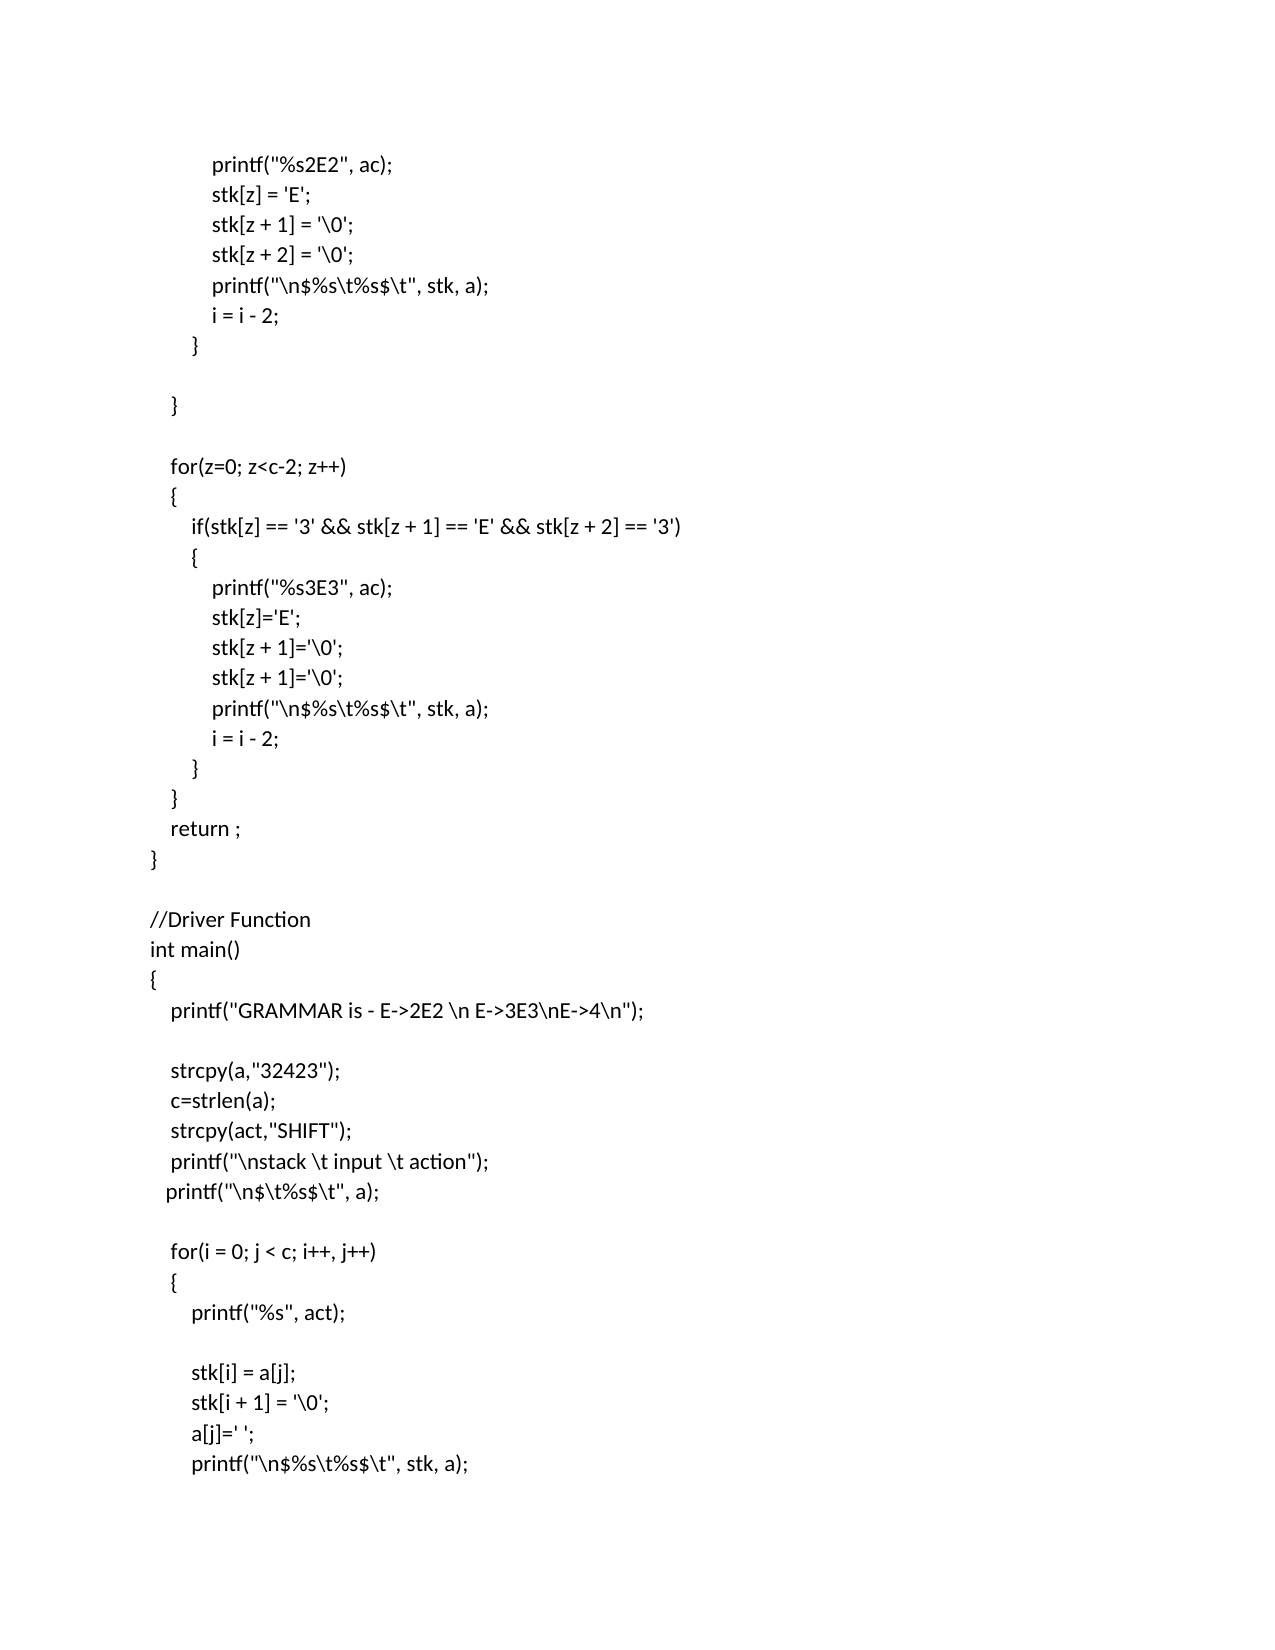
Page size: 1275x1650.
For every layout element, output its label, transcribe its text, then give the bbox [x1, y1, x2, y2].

text stk[z + 2] = '\0'; [150, 241, 1125, 269]
text strcpy(a,"32423"); [150, 1056, 1125, 1084]
text stk[z] = 'E'; [150, 180, 1125, 208]
text strcpy(act,"SHIFT"); [150, 1117, 1125, 1145]
text stk[z]='E'; [150, 603, 1125, 631]
text } [150, 784, 1125, 812]
text { [150, 1268, 1125, 1296]
text { [150, 482, 1125, 510]
text printf("%s2E2", ac); [150, 150, 1125, 178]
text printf("\nstack \t input \t action"); [150, 1147, 1125, 1175]
text for(z=0; z<c-2; z++) [150, 452, 1125, 480]
text int main() [150, 935, 1125, 963]
text printf("\n$%s\t%s$\t", stk, a); [150, 271, 1125, 299]
text stk[i + 1] = '\0'; [150, 1388, 1125, 1417]
text c=strlen(a); [150, 1086, 1125, 1114]
text stk[z + 1] = '\0'; [150, 210, 1125, 238]
text i = i - 2; [150, 301, 1125, 329]
text printf("%s", act); [150, 1298, 1125, 1326]
text } [150, 754, 1125, 782]
text return ; [150, 814, 1125, 843]
text a[j]=' '; [150, 1419, 1125, 1447]
text } [150, 845, 1125, 873]
text printf("%s3E3", ac); [150, 573, 1125, 601]
text stk[i] = a[j]; [150, 1358, 1125, 1386]
text stk[z + 1]='\0'; [150, 663, 1125, 692]
text if(stk[z] == '3' && stk[z + 1] == 'E' && stk[z + 2] == '3') [150, 512, 1125, 541]
text for(i = 0; j < c; i++, j++) [150, 1237, 1125, 1266]
text { [150, 543, 1125, 571]
text } [150, 331, 1125, 359]
text printf("\n$%s\t%s$\t", stk, a); [150, 1449, 1125, 1477]
text i = i - 2; [150, 724, 1125, 752]
text //Driver Function [150, 905, 1125, 933]
text } [150, 392, 1125, 420]
text { [150, 966, 1125, 994]
text printf("\n$%s\t%s$\t", stk, a); [150, 694, 1125, 722]
text printf("\n$\t%s$\t", a); [150, 1177, 1125, 1205]
text stk[z + 1]='\0'; [150, 633, 1125, 661]
text printf("GRAMMAR is - E->2E2 \n E->3E3\nE->4\n"); [150, 996, 1125, 1024]
